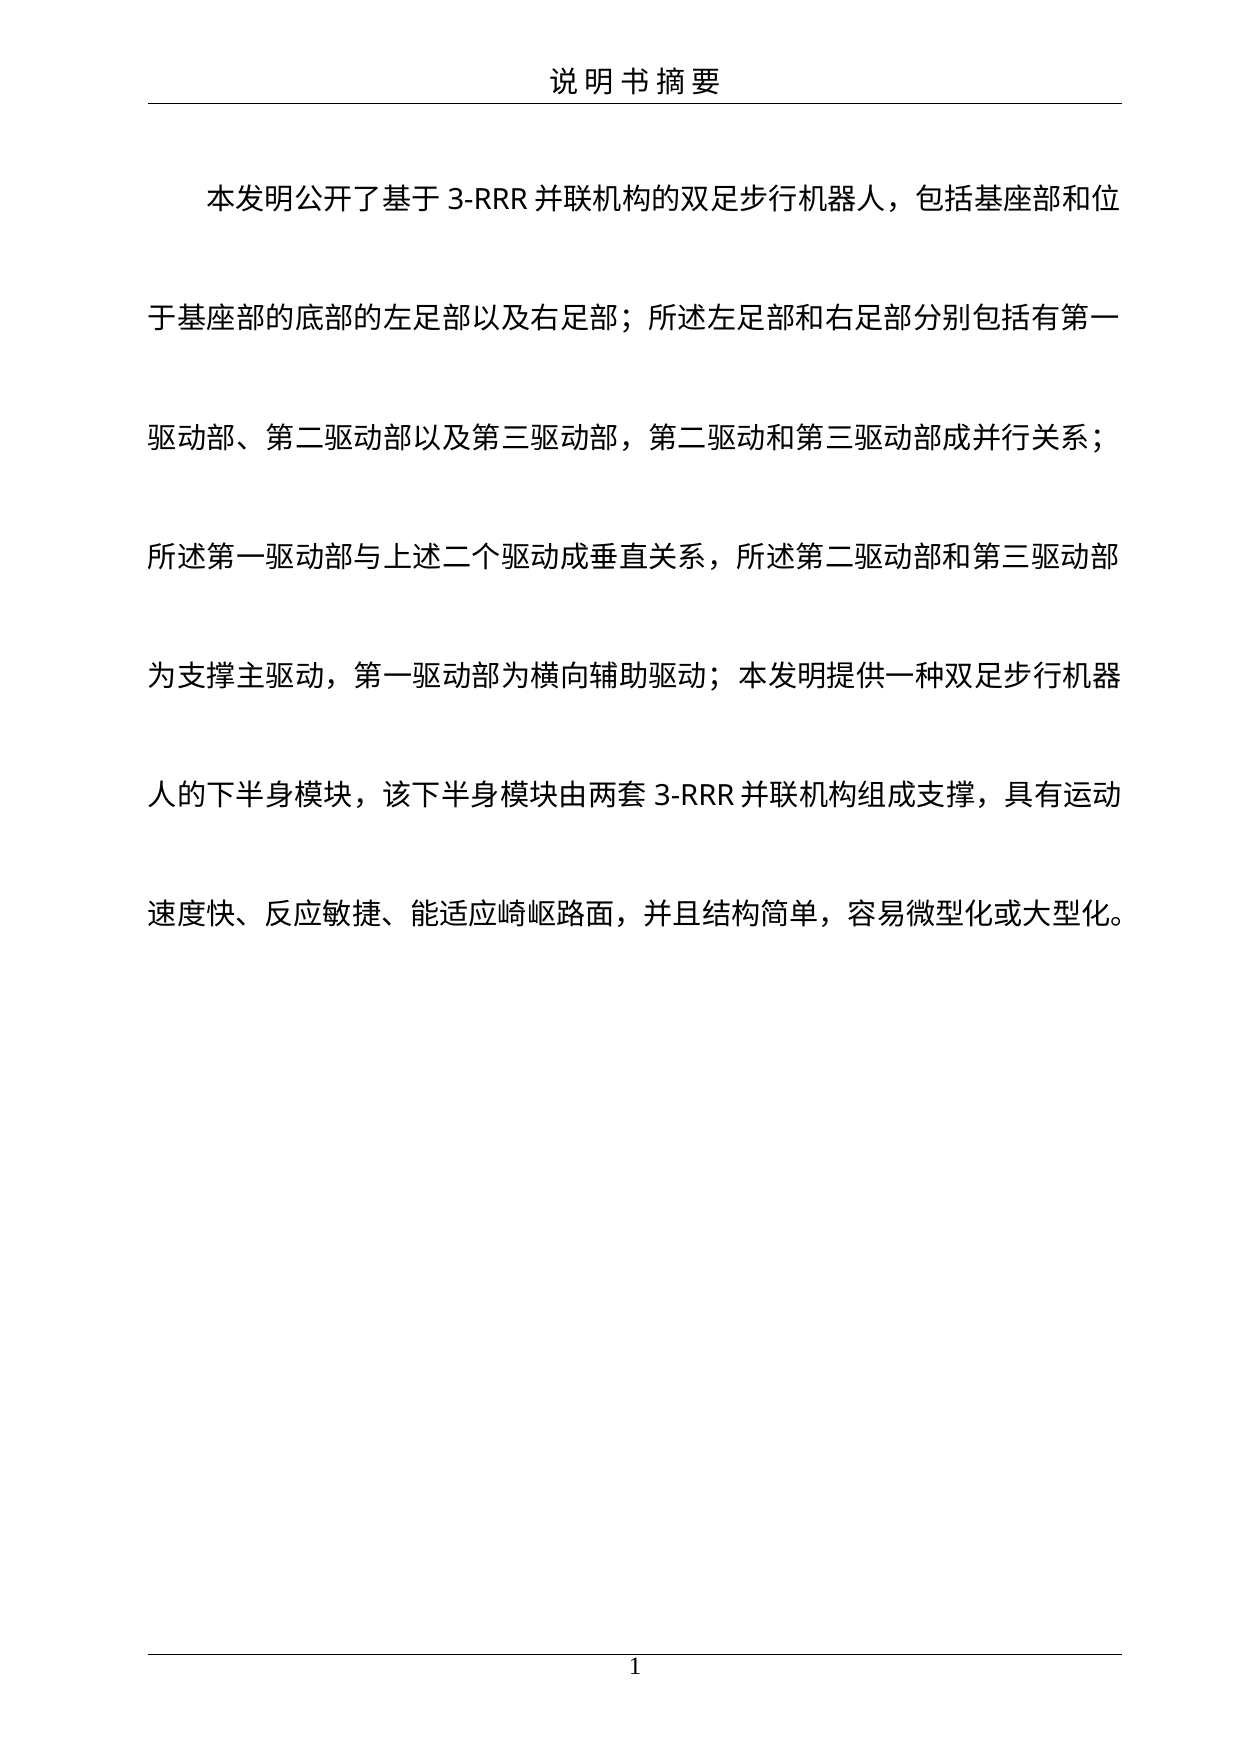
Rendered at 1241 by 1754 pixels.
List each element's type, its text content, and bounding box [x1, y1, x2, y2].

text 本发明公开了基于3-RRR并联机构的双足步行机器人，包括基座部和位于基座部的底部的左足部以及右足部；所述左足部和右足部分别包括有第一驱动部、第二驱动部以及第三驱动部，第二驱动和第三驱动部成并行关系；所述第一驱动部与上述二个驱动成垂直关系，所述第二驱动部和第三驱动部为支撑主驱动，第一驱动部为横向辅助驱动；本发明提供一种双足步行机器人的下半身模块，该下半身模块由两套 3-RRR并联机构组成支撑，具有运动速度快、反应敏捷、能适应崎岖路面，并且结构简单，容易微型化或大型化。 [148, 157, 1122, 951]
